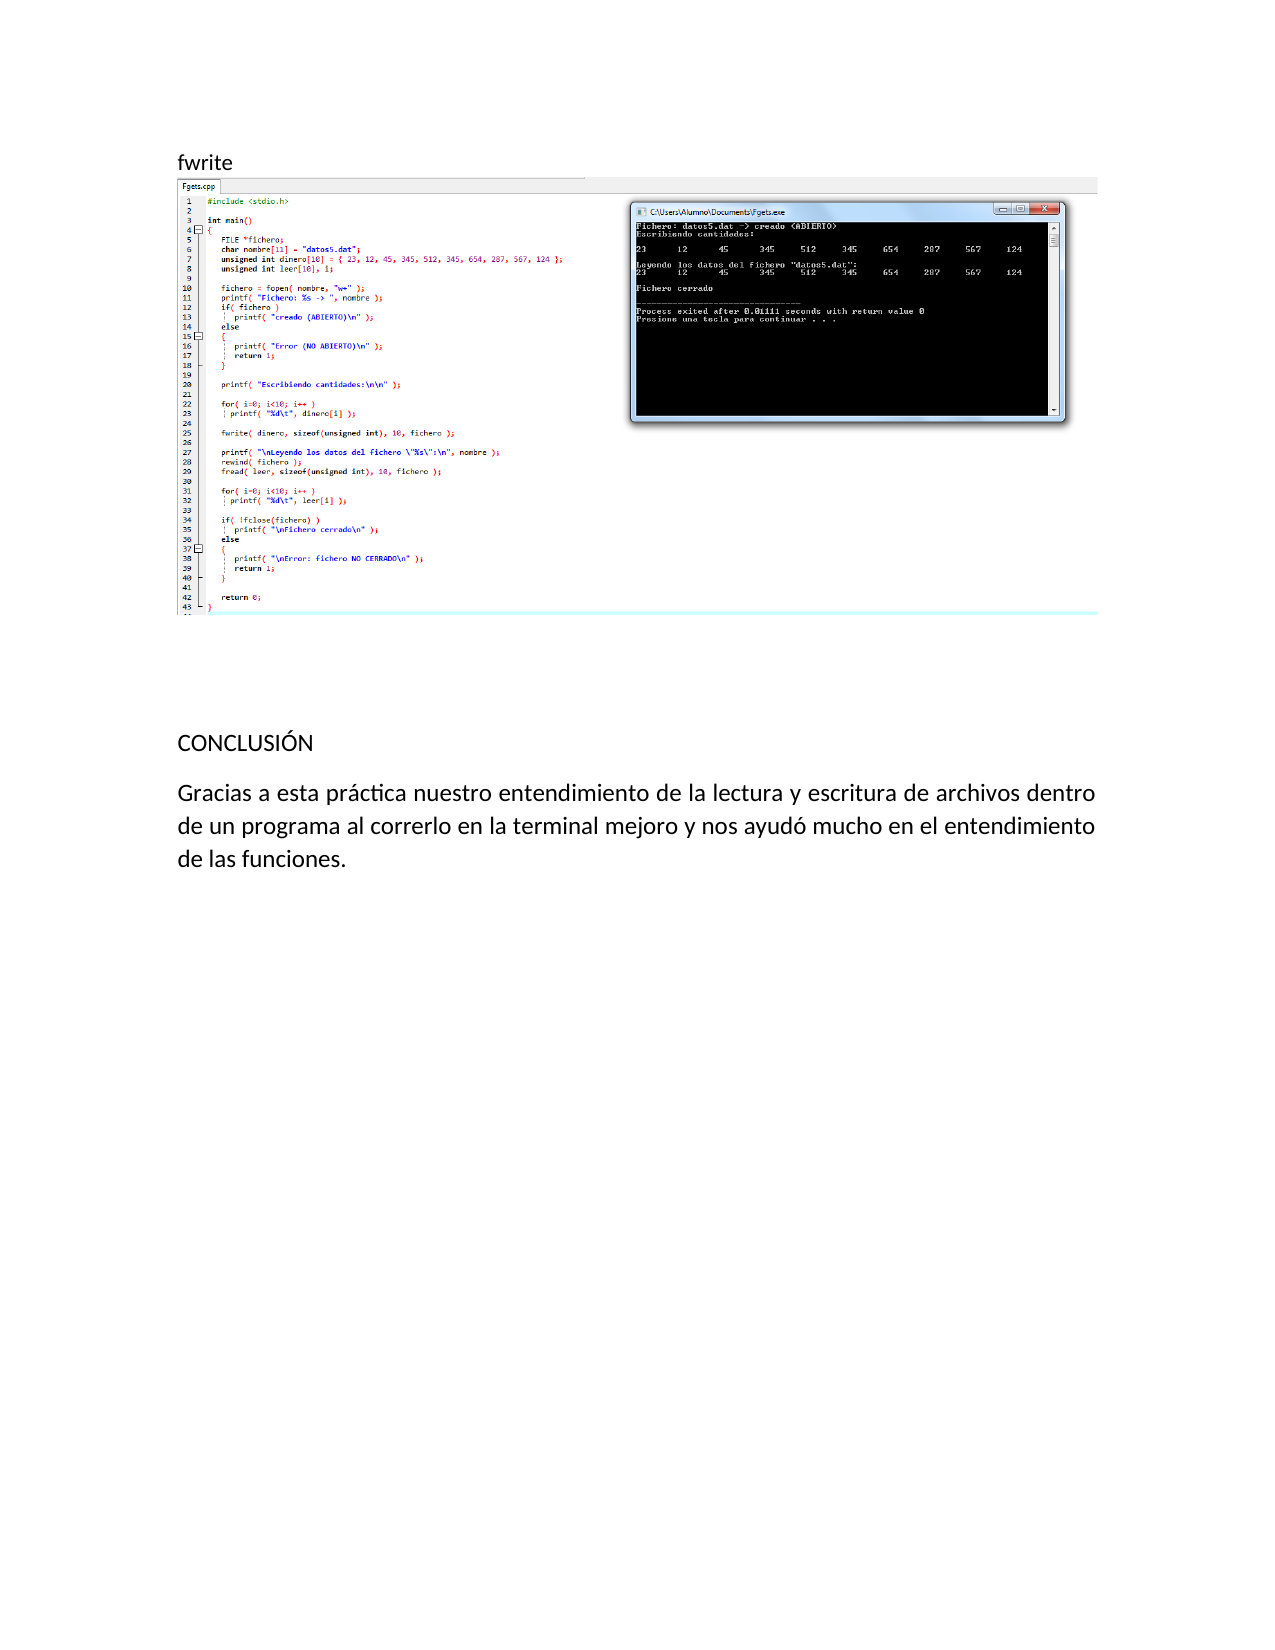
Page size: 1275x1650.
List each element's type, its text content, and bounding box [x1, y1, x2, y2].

text fwrite [177, 148, 1098, 177]
picture [177, 177, 1098, 615]
text CONCLUSIÓN [177, 728, 1098, 758]
text Gracias a esta práctica nuestro entendimiento de la lectura y escritura de archivos dentro de un programa al correrlo en la terminal mejoro y nos ayudó mucho en el entendimiento de las funciones. [177, 777, 1098, 873]
